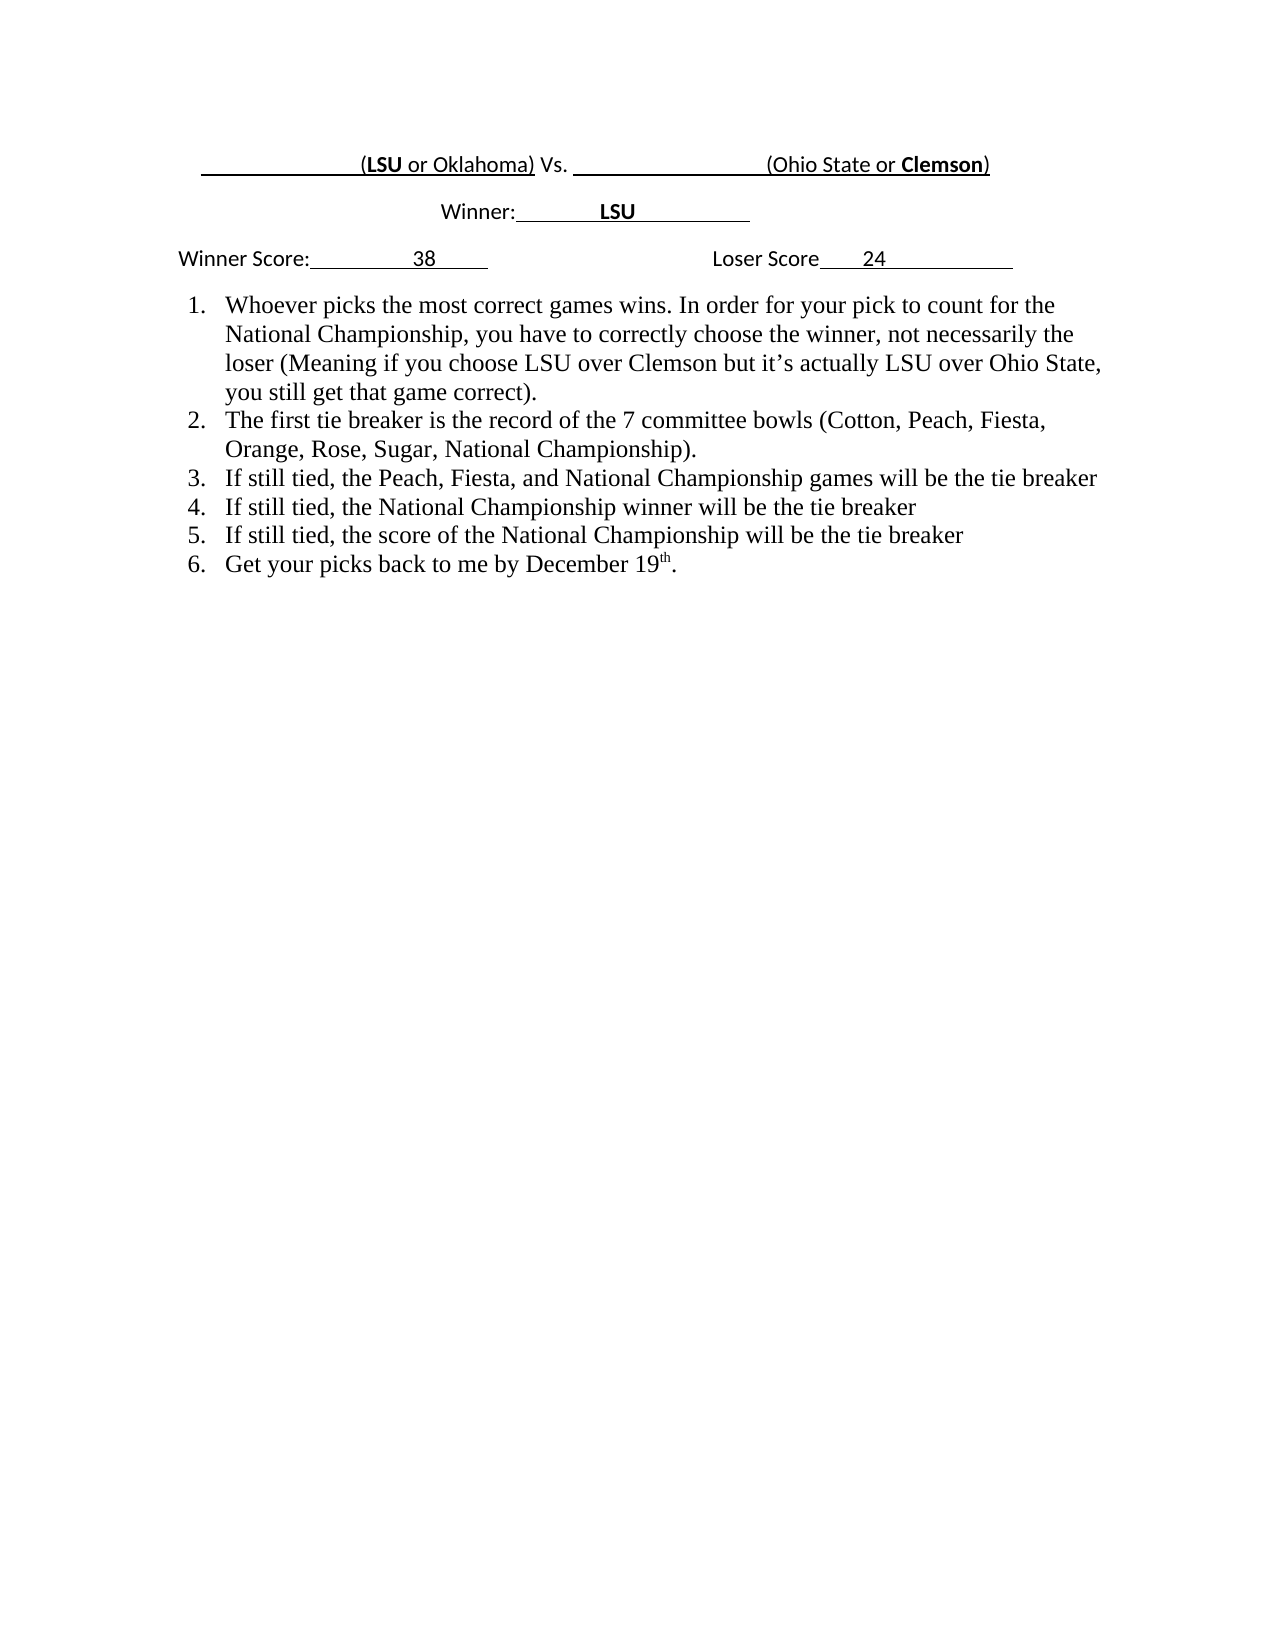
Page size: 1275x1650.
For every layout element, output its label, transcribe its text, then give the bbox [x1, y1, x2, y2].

text Winner: LSU [66, 197, 1125, 225]
list Whoever picks the most correct games wins. In order for your pick to count for the National Championship, you have to correctly choose the winner, not necessarily the loser (Meaning if you choose LSU over Clemson but it’s actually LSU over Ohio State, you still get that game correct). [187, 291, 1125, 406]
text Winner Score: 38 Loser Score 24 [66, 244, 1125, 272]
list If still tied, the Peach, Fiesta, and National Championship games will be the tie breaker [187, 463, 1125, 492]
list Get your picks back to me by December 19th. [187, 549, 1125, 578]
text (LSU or Oklahoma) Vs. (Ohio State or Clemson) [66, 150, 1125, 178]
list If still tied, the score of the National Championship will be the tie breaker [187, 521, 1125, 549]
list If still tied, the National Championship winner will be the tie breaker [187, 492, 1125, 521]
list The first tie breaker is the record of the 7 committee bowls (Cotton, Peach, Fiesta, Orange, Rose, Sugar, National Championship). [187, 406, 1125, 463]
